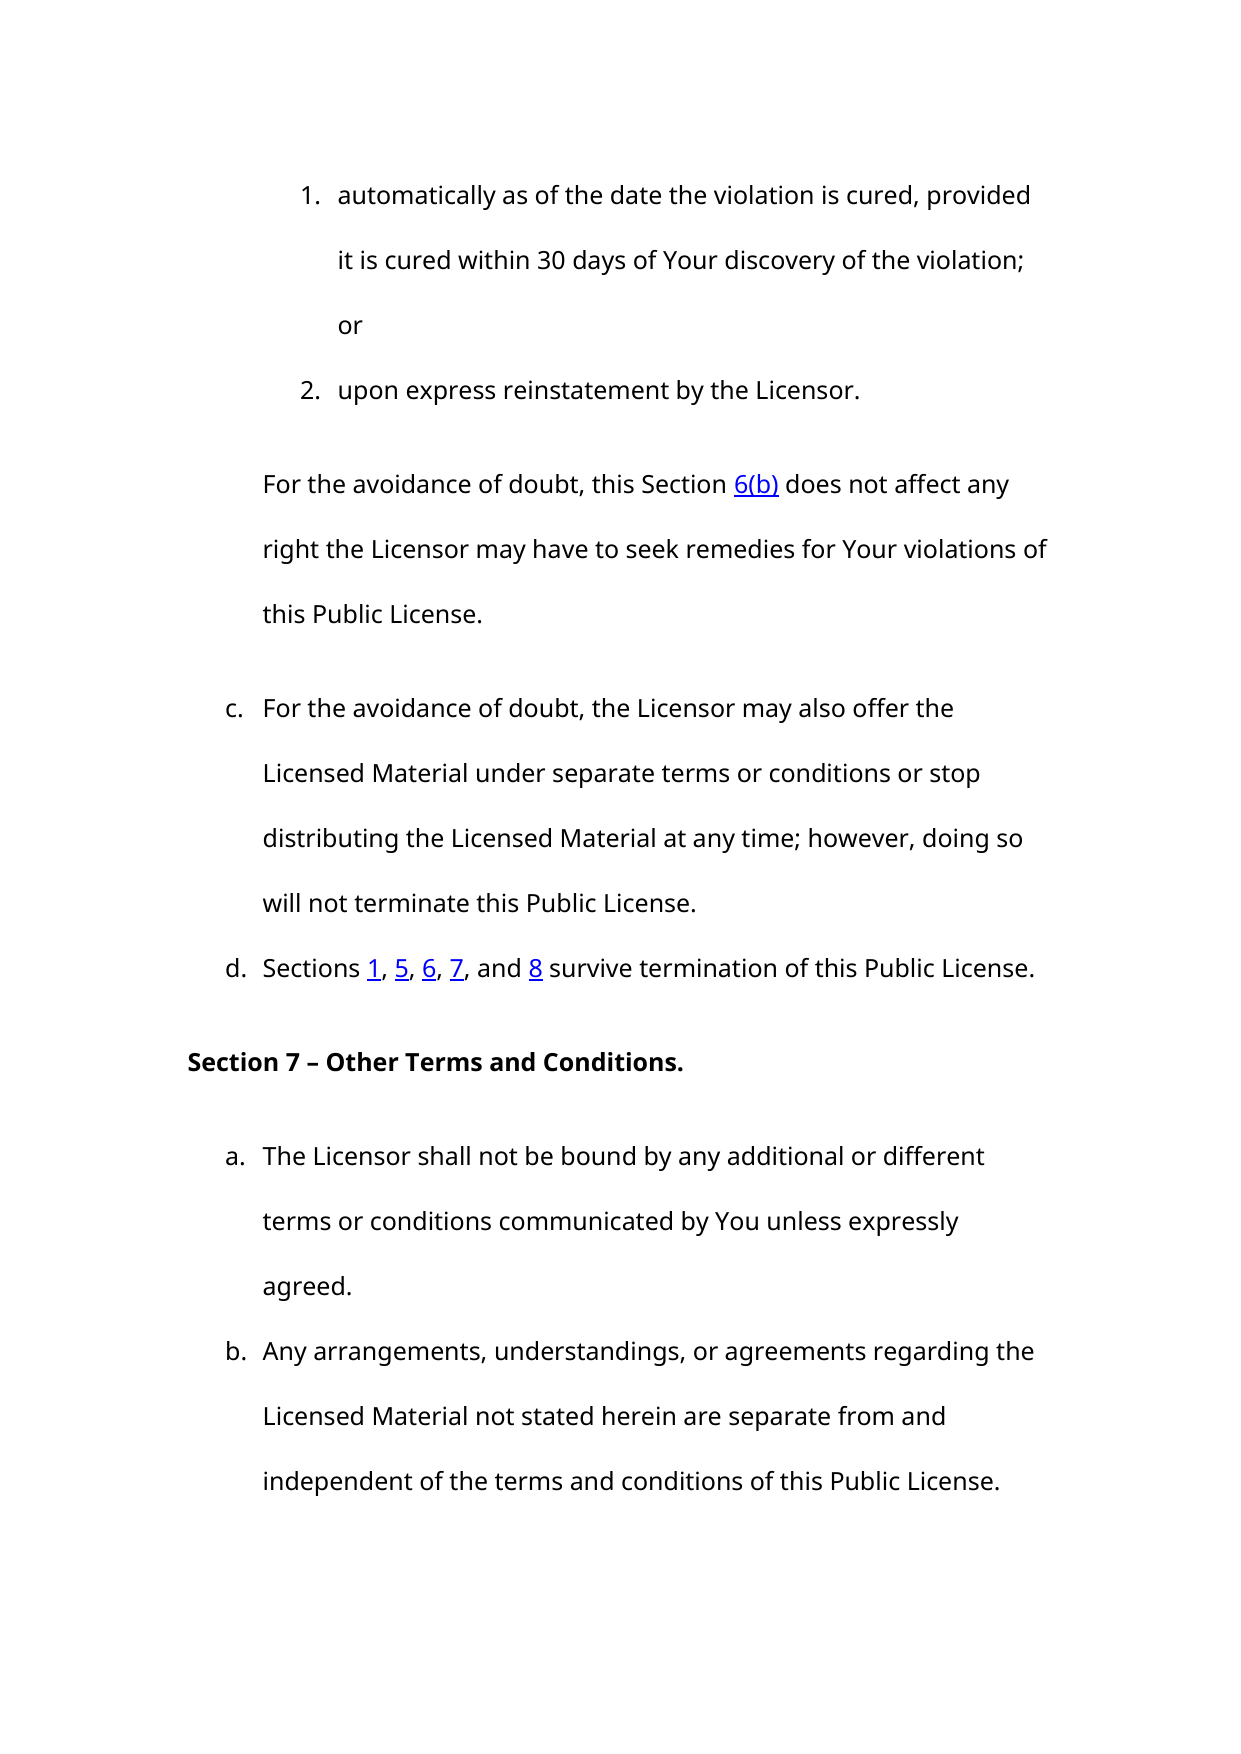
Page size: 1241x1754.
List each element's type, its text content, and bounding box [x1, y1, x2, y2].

list For the avoidance of doubt, the Licensor may also offer the Licensed Material under separate terms or conditions or stop distributing the Licensed Material at any time; however, doing so will not terminate this Public License. [225, 675, 1053, 935]
text Section 7 – Other Terms and Conditions. [187, 1029, 1053, 1094]
list upon express reinstatement by the Licensor. [300, 357, 1053, 422]
text For the avoidance of doubt, this Section 6(b) does not affect any right the Licensor may have to seek remedies for Your violations of this Public License. [262, 451, 1053, 646]
list The Licensor shall not be bound by any additional or different terms or conditions communicated by You unless expressly agreed. [225, 1124, 1053, 1319]
list Sections 1, 5, 6, 7, and 8 survive termination of this Public License. [225, 935, 1053, 1000]
list automatically as of the date the violation is cured, provided it is cured within 30 days of Your discovery of the violation; or [300, 162, 1053, 357]
list Any arrangements, understandings, or agreements regarding the Licensed Material not stated herein are separate from and independent of the terms and conditions of this Public License. [225, 1319, 1053, 1514]
